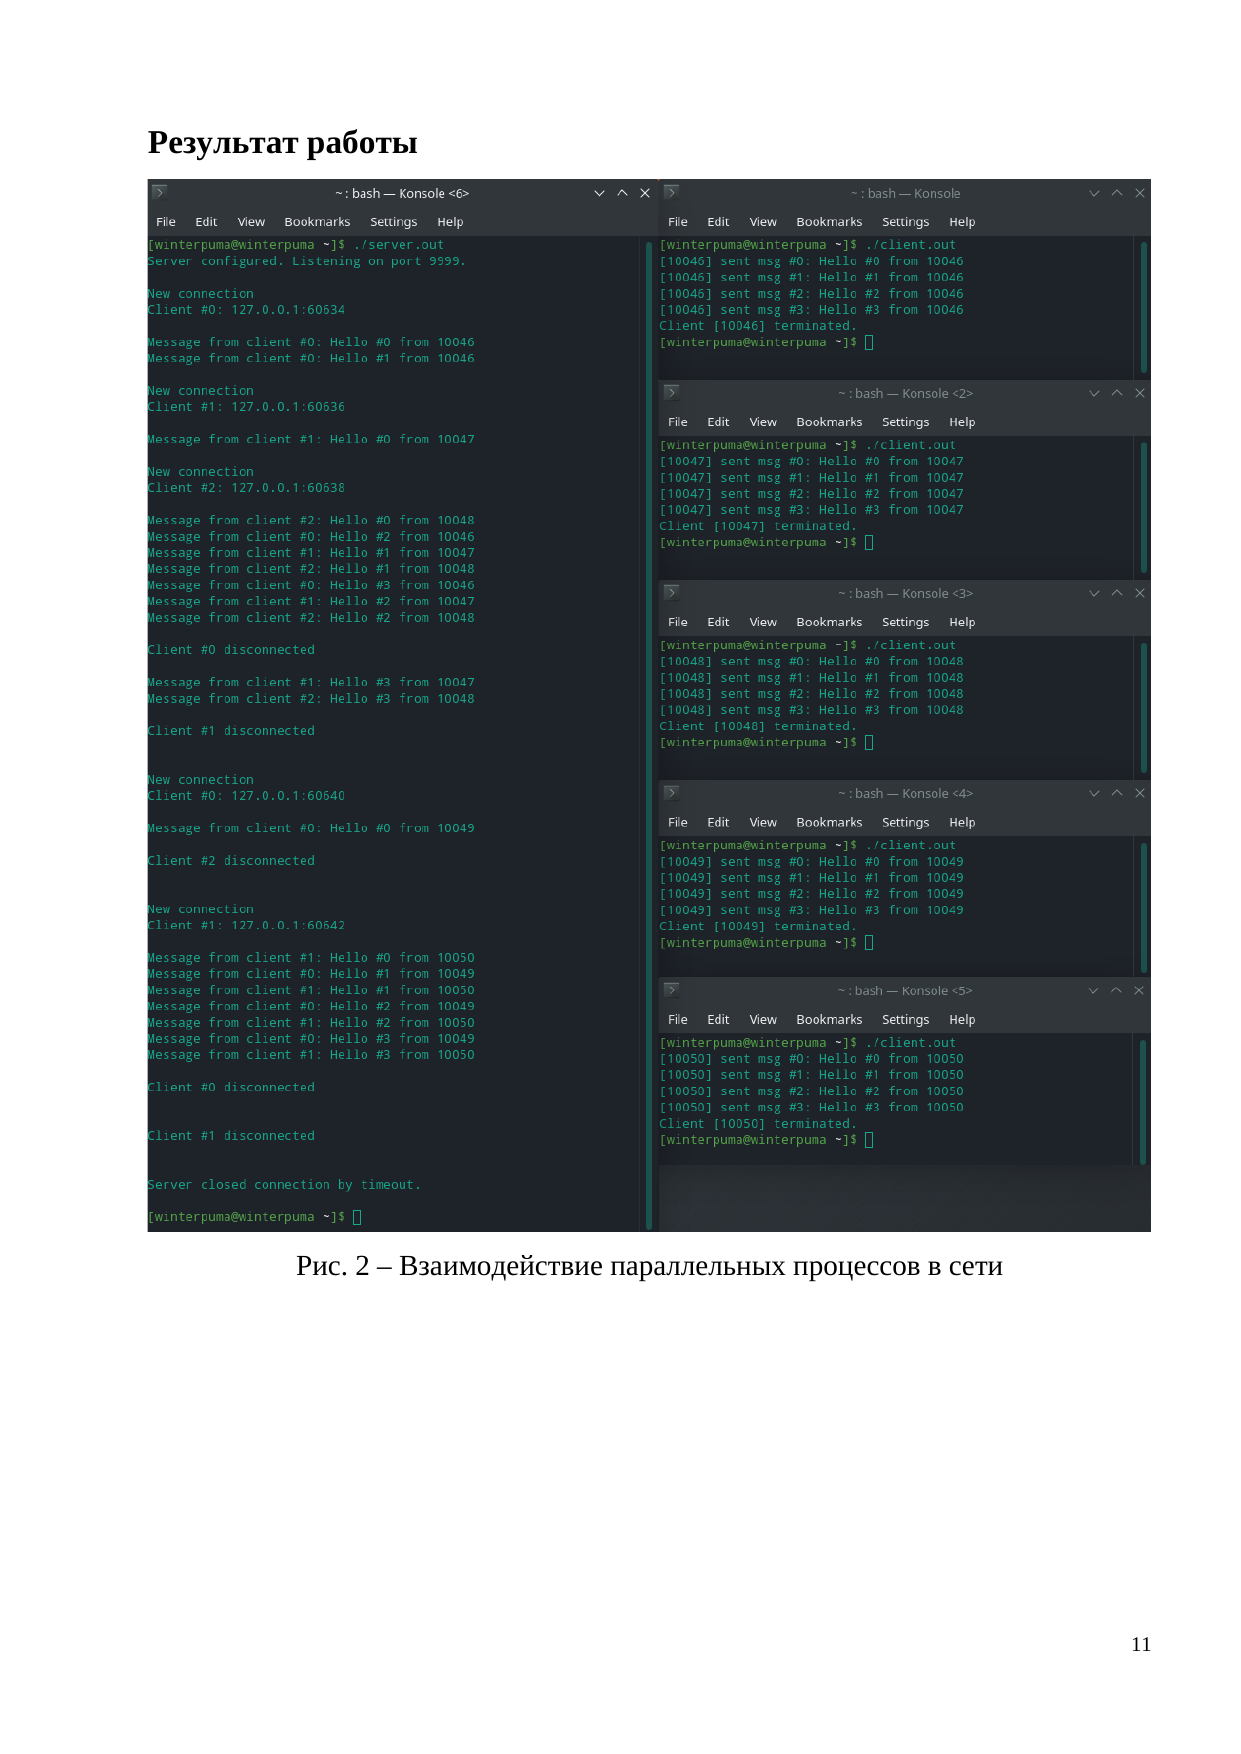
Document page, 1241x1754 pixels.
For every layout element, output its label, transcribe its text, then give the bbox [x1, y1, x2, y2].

text Рис. 2 – Взаимодействие параллельных процессов в сети [148, 1248, 1152, 1282]
subtitle Результат работы [148, 122, 1152, 161]
picture [147, 179, 1151, 1232]
